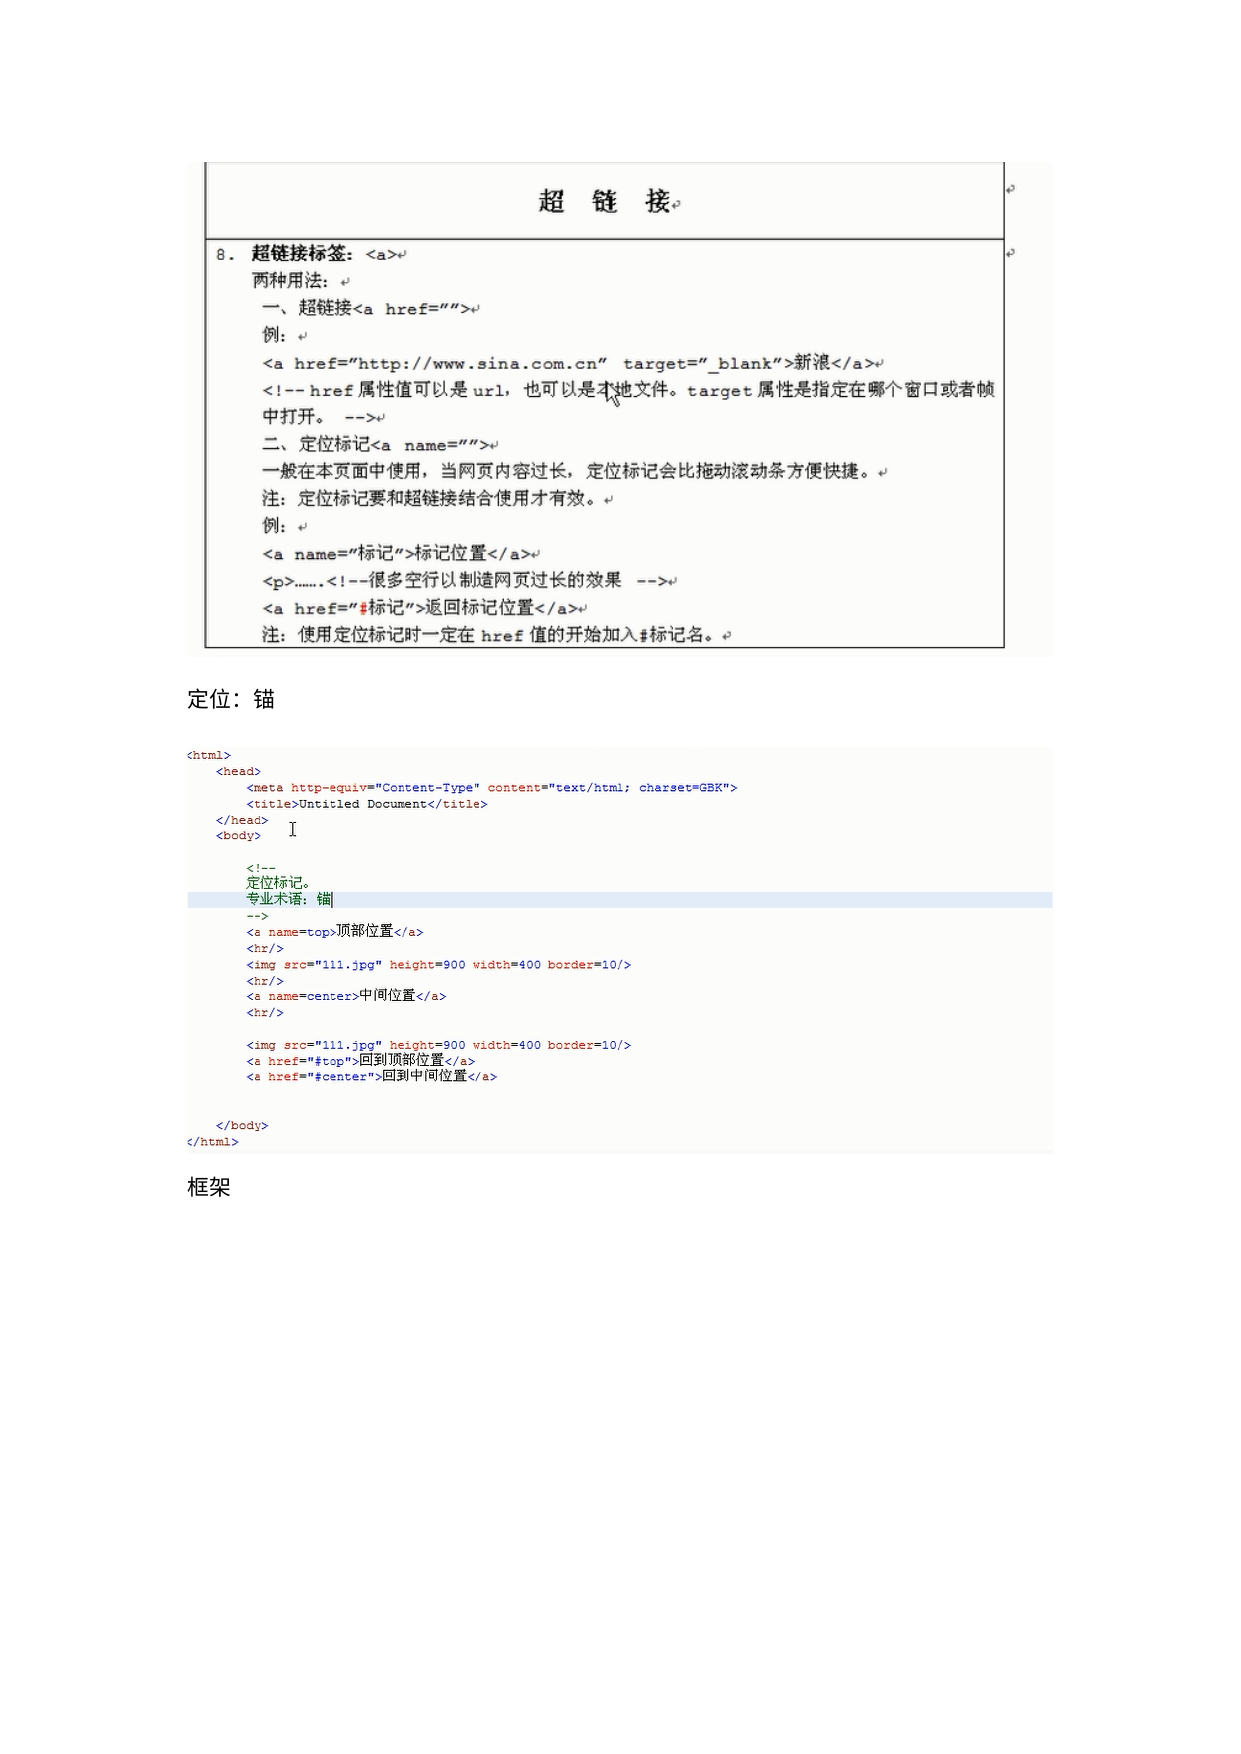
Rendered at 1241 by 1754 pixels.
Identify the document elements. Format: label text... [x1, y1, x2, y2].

text 框架 [187, 1169, 1053, 1202]
text 定位：锚 [187, 682, 1053, 714]
picture [187, 747, 1053, 1154]
picture [187, 162, 1053, 657]
